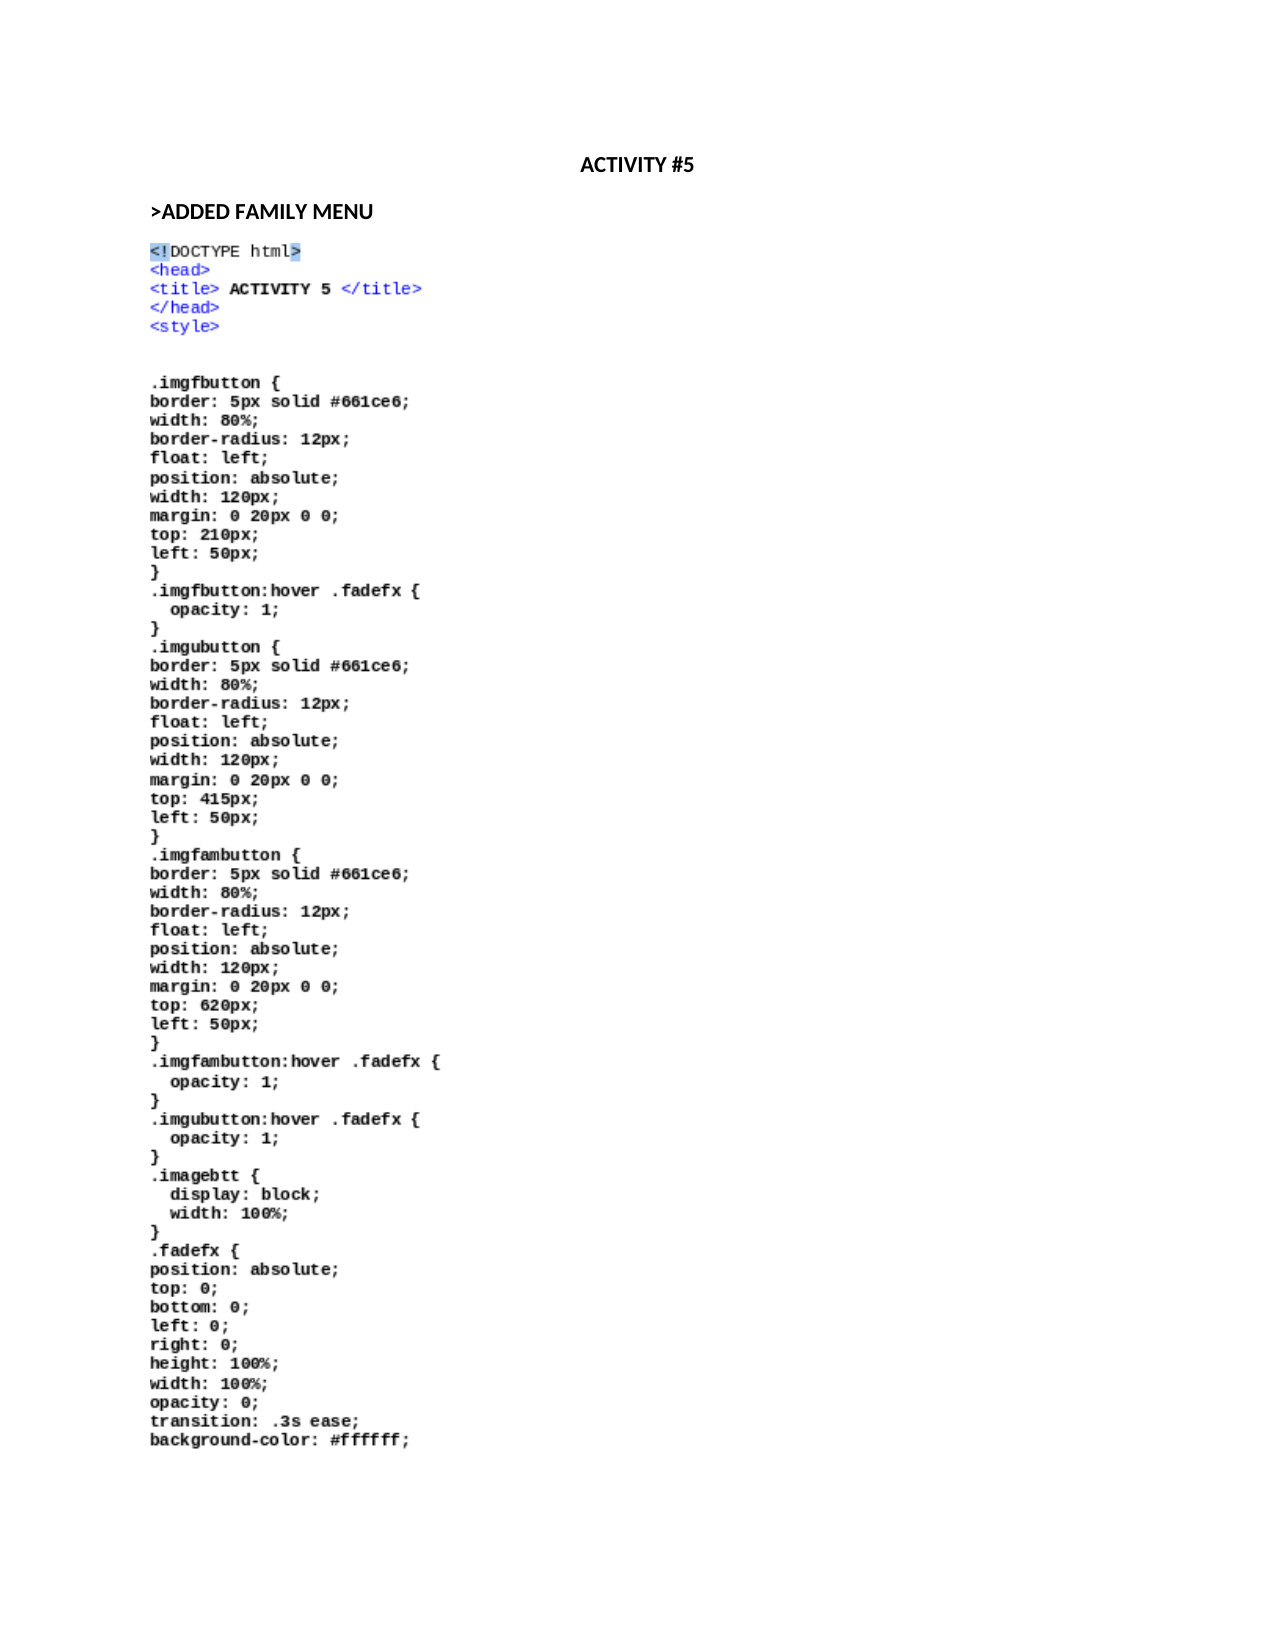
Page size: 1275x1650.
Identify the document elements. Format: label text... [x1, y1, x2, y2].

text >ADDED FAMILY MENU [150, 197, 1125, 225]
text ACTIVITY #5 [150, 150, 1125, 178]
